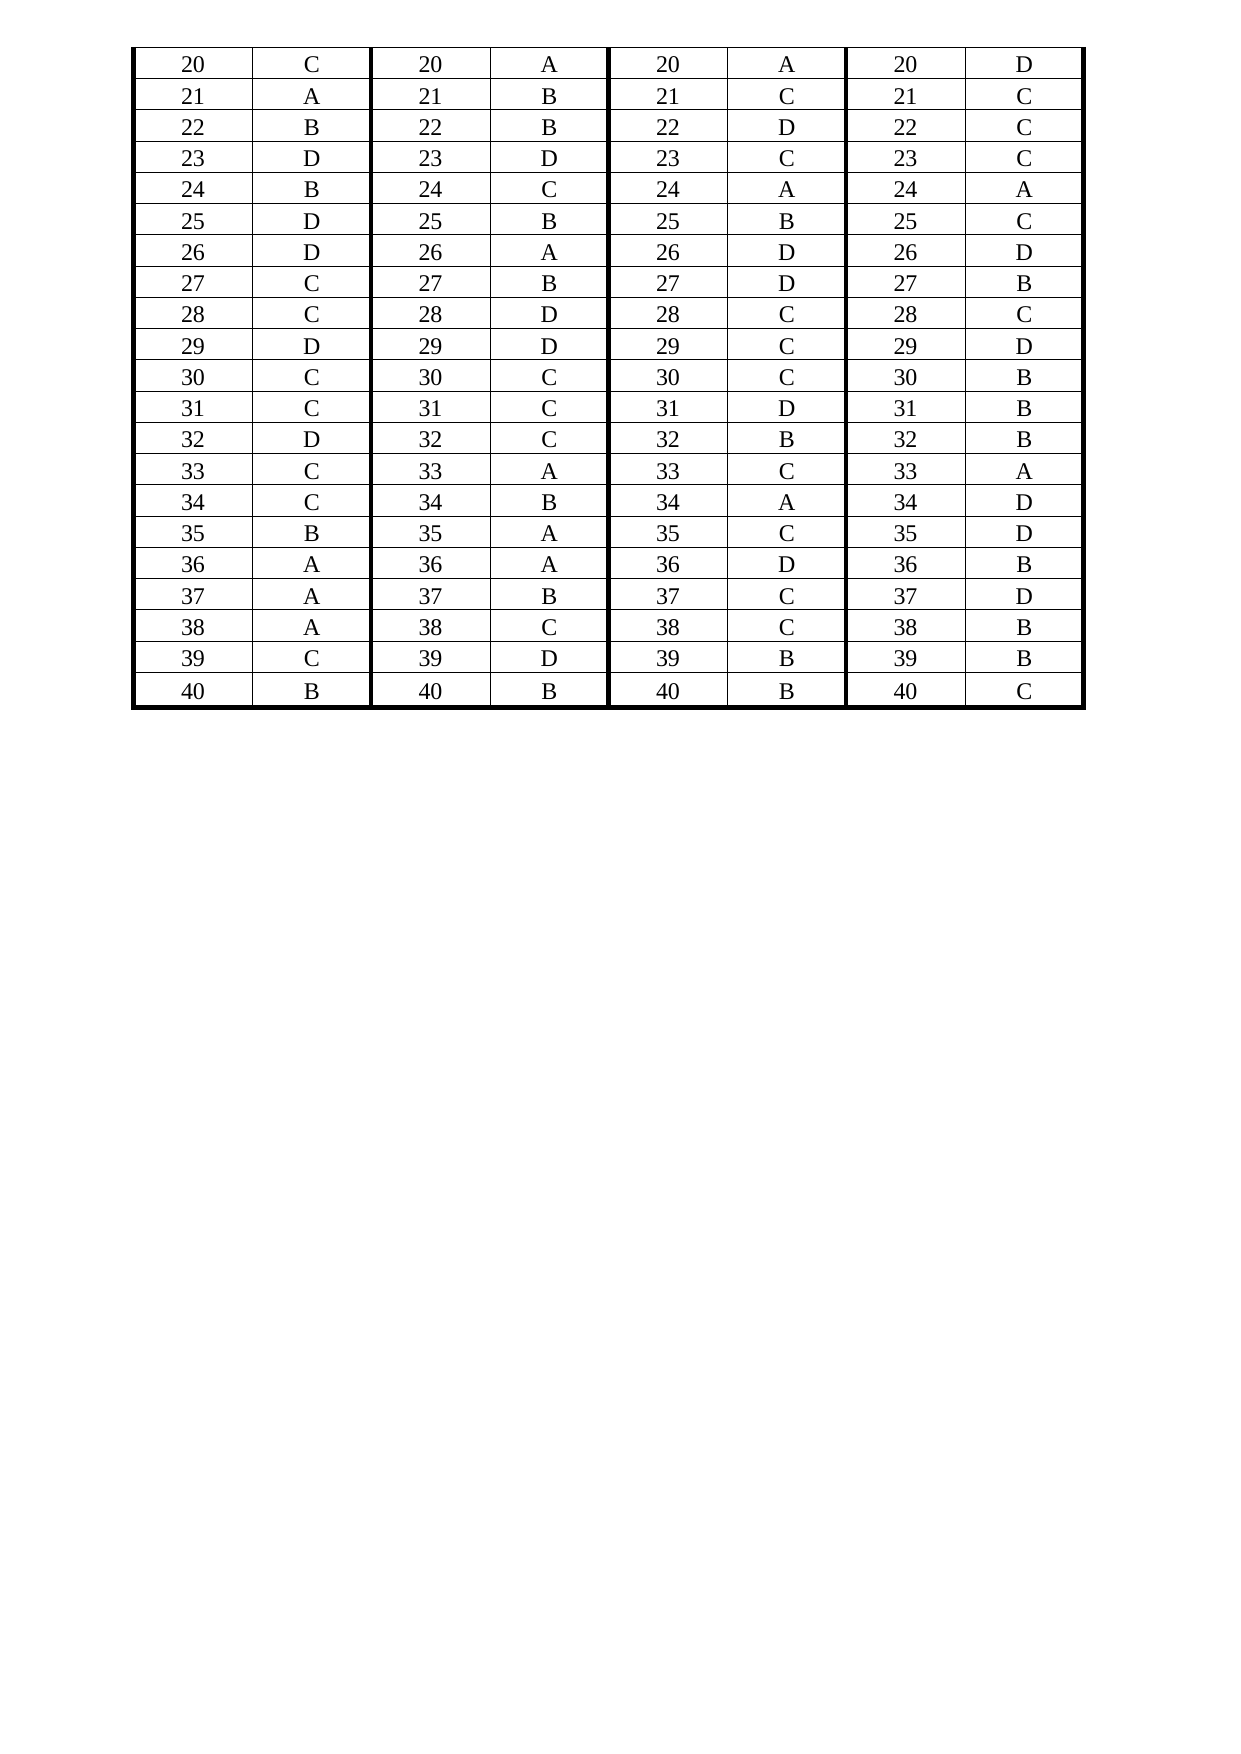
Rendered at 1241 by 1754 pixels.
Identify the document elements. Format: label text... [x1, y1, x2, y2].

table_cell 35 [373, 517, 490, 547]
table_cell 36 [373, 548, 490, 578]
table_cell D [728, 548, 844, 578]
table_cell 31 [848, 392, 965, 422]
table_cell 20 [611, 48, 727, 78]
table_cell A [491, 454, 606, 484]
table_cell B [966, 548, 1081, 578]
table_cell 20 [373, 48, 490, 78]
table_cell C [728, 360, 844, 391]
table_cell 34 [373, 485, 490, 516]
table_cell C [966, 79, 1081, 109]
table_cell C [253, 392, 369, 422]
table_cell 25 [611, 204, 727, 234]
table_cell B [491, 485, 606, 516]
table_cell 38 [848, 610, 965, 641]
table_cell B [491, 204, 606, 234]
table_cell 40 [611, 673, 727, 705]
table_cell B [491, 267, 606, 297]
table_cell 29 [373, 329, 490, 359]
table_cell B [966, 642, 1081, 672]
table_cell 30 [611, 360, 727, 391]
table_cell D [728, 110, 844, 141]
table_cell 23 [611, 142, 727, 172]
table_cell B [253, 673, 369, 705]
table_cell C [253, 454, 369, 484]
table_cell C [966, 298, 1081, 328]
table_cell 24 [611, 173, 727, 203]
table_cell D [253, 423, 369, 453]
table_cell C [491, 610, 606, 641]
table_cell B [728, 204, 844, 234]
table_cell 39 [373, 642, 490, 672]
table_cell 33 [373, 454, 490, 484]
table_cell A [728, 48, 844, 78]
table_cell 23 [136, 142, 252, 172]
table_cell A [966, 173, 1081, 203]
table_cell A [728, 485, 844, 516]
table_cell 28 [848, 298, 965, 328]
table_cell A [491, 235, 606, 266]
table_cell A [253, 79, 369, 109]
table_cell 27 [373, 267, 490, 297]
table_cell B [491, 673, 606, 705]
table_cell D [253, 142, 369, 172]
table_cell 23 [373, 142, 490, 172]
table_cell 37 [373, 579, 490, 609]
table_cell 38 [611, 610, 727, 641]
table_cell 38 [136, 610, 252, 641]
table_cell 21 [373, 79, 490, 109]
table_cell 29 [611, 329, 727, 359]
table_cell 40 [373, 673, 490, 705]
table_cell 25 [136, 204, 252, 234]
table_cell C [728, 142, 844, 172]
table_cell C [728, 298, 844, 328]
table_cell 35 [848, 517, 965, 547]
table_cell C [253, 267, 369, 297]
table_cell 37 [136, 579, 252, 609]
table_cell A [253, 548, 369, 578]
table_cell D [728, 392, 844, 422]
table_cell B [253, 110, 369, 141]
table_cell 25 [373, 204, 490, 234]
table_cell 34 [136, 485, 252, 516]
table_cell 36 [136, 548, 252, 578]
table_cell 20 [136, 48, 252, 78]
table_cell D [253, 329, 369, 359]
table_cell 28 [373, 298, 490, 328]
table_cell 39 [611, 642, 727, 672]
table_cell 28 [611, 298, 727, 328]
table_cell 22 [373, 110, 490, 141]
table_cell D [491, 642, 606, 672]
table_cell C [253, 298, 369, 328]
table_cell 28 [136, 298, 252, 328]
table_cell D [966, 235, 1081, 266]
table_cell D [966, 517, 1081, 547]
table_cell 27 [848, 267, 965, 297]
table_cell 31 [136, 392, 252, 422]
table_cell 30 [136, 360, 252, 391]
table_cell C [728, 610, 844, 641]
table_cell 27 [136, 267, 252, 297]
table_cell 22 [848, 110, 965, 141]
table_cell 35 [136, 517, 252, 547]
table_cell A [728, 173, 844, 203]
table_cell 26 [373, 235, 490, 266]
table_cell 31 [373, 392, 490, 422]
table_cell D [966, 48, 1081, 78]
table_cell 24 [373, 173, 490, 203]
table_cell 40 [136, 673, 252, 705]
table_cell D [966, 485, 1081, 516]
table_cell B [966, 423, 1081, 453]
table_cell 29 [848, 329, 965, 359]
table_cell C [966, 142, 1081, 172]
table_cell B [253, 173, 369, 203]
table_cell B [491, 110, 606, 141]
table_cell 25 [848, 204, 965, 234]
table_cell C [491, 360, 606, 391]
table_cell 32 [848, 423, 965, 453]
table_cell 36 [848, 548, 965, 578]
table_cell C [966, 110, 1081, 141]
table_cell C [728, 329, 844, 359]
table_cell D [728, 267, 844, 297]
table_cell 24 [848, 173, 965, 203]
table_cell 37 [848, 579, 965, 609]
table_cell D [728, 235, 844, 266]
table_cell D [253, 204, 369, 234]
table_cell C [491, 392, 606, 422]
table_cell 21 [611, 79, 727, 109]
table_cell A [253, 579, 369, 609]
table_cell B [728, 423, 844, 453]
table_cell D [966, 579, 1081, 609]
table_cell 27 [611, 267, 727, 297]
table_cell 22 [136, 110, 252, 141]
table_cell 40 [848, 673, 965, 705]
table_cell 29 [136, 329, 252, 359]
table_cell 34 [611, 485, 727, 516]
table_cell A [491, 517, 606, 547]
table_cell D [491, 329, 606, 359]
table_cell B [728, 673, 844, 705]
table_cell 26 [136, 235, 252, 266]
table_cell 32 [611, 423, 727, 453]
table_cell 26 [848, 235, 965, 266]
table_cell C [253, 360, 369, 391]
table_cell C [728, 579, 844, 609]
table_cell 32 [136, 423, 252, 453]
table_cell 26 [611, 235, 727, 266]
table_cell 32 [373, 423, 490, 453]
table_cell 30 [373, 360, 490, 391]
table_cell D [491, 142, 606, 172]
table_cell 21 [136, 79, 252, 109]
table_cell 31 [611, 392, 727, 422]
table_cell C [728, 454, 844, 484]
table_cell A [491, 548, 606, 578]
table_cell D [491, 298, 606, 328]
table_cell 34 [848, 485, 965, 516]
table_cell 33 [611, 454, 727, 484]
table_cell 37 [611, 579, 727, 609]
table_cell C [253, 48, 369, 78]
table_cell B [491, 579, 606, 609]
table_cell C [491, 173, 606, 203]
table_cell B [966, 267, 1081, 297]
table_cell B [966, 392, 1081, 422]
table_cell 35 [611, 517, 727, 547]
table_cell C [253, 485, 369, 516]
table_cell B [491, 79, 606, 109]
table_cell C [728, 517, 844, 547]
table_cell 36 [611, 548, 727, 578]
table_cell 39 [136, 642, 252, 672]
table_cell D [253, 235, 369, 266]
table_cell 39 [848, 642, 965, 672]
table_cell 24 [136, 173, 252, 203]
table_cell A [491, 48, 606, 78]
table_cell C [966, 204, 1081, 234]
table_cell 38 [373, 610, 490, 641]
table_cell C [253, 642, 369, 672]
table_cell 21 [848, 79, 965, 109]
table_cell 33 [136, 454, 252, 484]
table_cell A [966, 454, 1081, 484]
table_cell B [253, 517, 369, 547]
table_cell D [966, 329, 1081, 359]
table_cell C [966, 673, 1081, 705]
table_cell 20 [848, 48, 965, 78]
table_cell 30 [848, 360, 965, 391]
table_cell A [253, 610, 369, 641]
table_cell 23 [848, 142, 965, 172]
table_cell B [966, 360, 1081, 391]
table_cell 22 [611, 110, 727, 141]
table_cell 33 [848, 454, 965, 484]
table_cell B [728, 642, 844, 672]
table_cell C [728, 79, 844, 109]
table_cell C [491, 423, 606, 453]
table_cell B [966, 610, 1081, 641]
